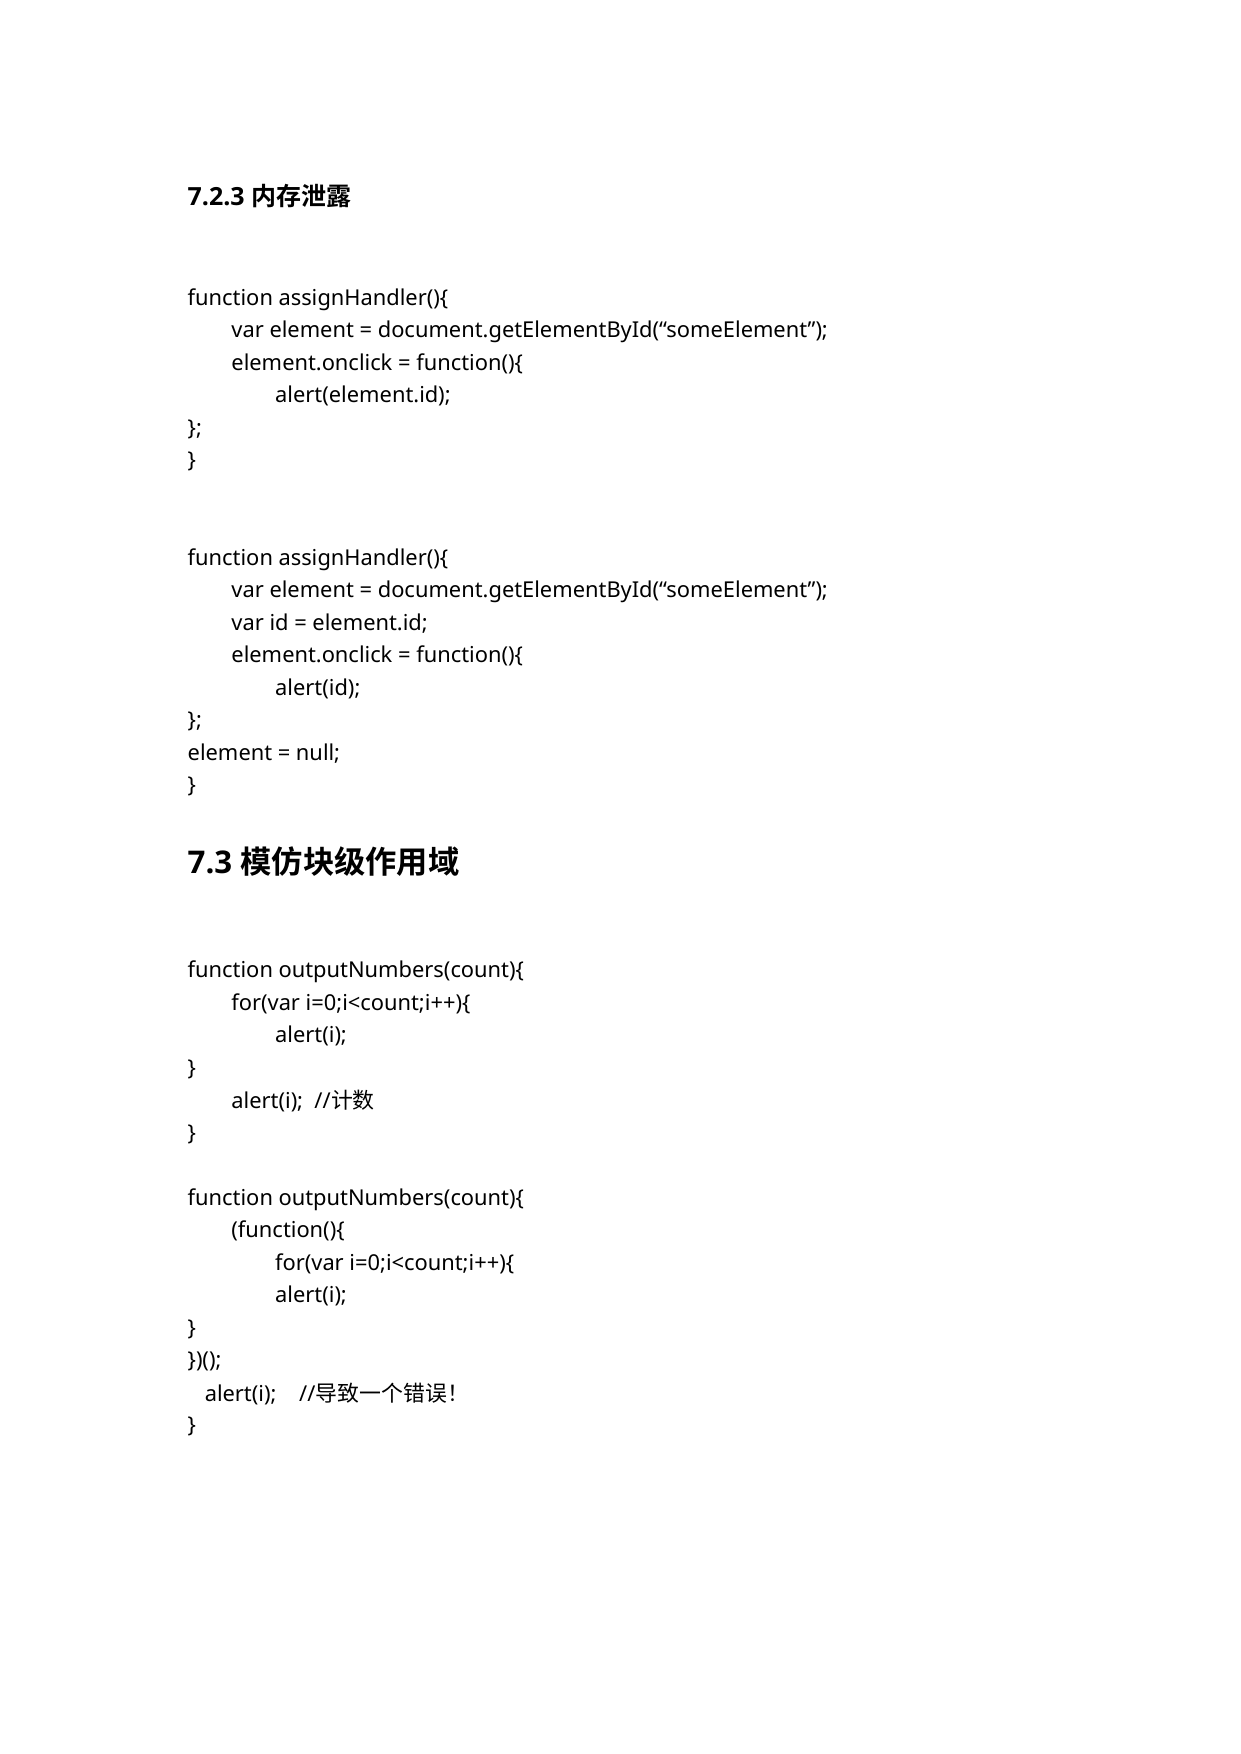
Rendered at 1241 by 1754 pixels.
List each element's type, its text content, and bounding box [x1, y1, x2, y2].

text for(var i=0;i<count;i++){ [187, 985, 1053, 1018]
text for(var i=0;i<count;i++){ [187, 1245, 1053, 1278]
text function outputNumbers(count){ [187, 1180, 1053, 1213]
text function assignHandler(){ [187, 281, 1053, 313]
text element = null; [187, 736, 1053, 768]
text } [187, 1050, 1053, 1083]
text var id = element.id; [187, 606, 1053, 638]
text } [187, 768, 1053, 801]
text var element = document.getElementById(“someElement”); [187, 573, 1053, 606]
text function assignHandler(){ [187, 541, 1053, 573]
text alert(i); //导致一个错误！ [187, 1375, 1053, 1408]
subtitle 7.3 模仿块级作用域 [187, 828, 1053, 893]
text alert(element.id); [187, 378, 1053, 411]
text })(); [187, 1343, 1053, 1375]
text } [187, 443, 1053, 476]
text element.onclick = function(){ [187, 638, 1053, 671]
text element.onclick = function(){ [187, 346, 1053, 378]
text (function(){ [187, 1213, 1053, 1245]
text function outputNumbers(count){ [187, 953, 1053, 985]
text } [187, 1115, 1053, 1148]
text }; [187, 703, 1053, 736]
text alert(i); [187, 1278, 1053, 1310]
text alert(id); [187, 671, 1053, 703]
text alert(i); //计数 [187, 1083, 1053, 1115]
text alert(i); [187, 1018, 1053, 1050]
text var element = document.getElementById(“someElement”); [187, 313, 1053, 346]
text } [187, 1408, 1053, 1440]
text } [187, 1310, 1053, 1343]
text }; [187, 411, 1053, 443]
subtitle 7.2.3 内存泄露 [187, 162, 1053, 227]
